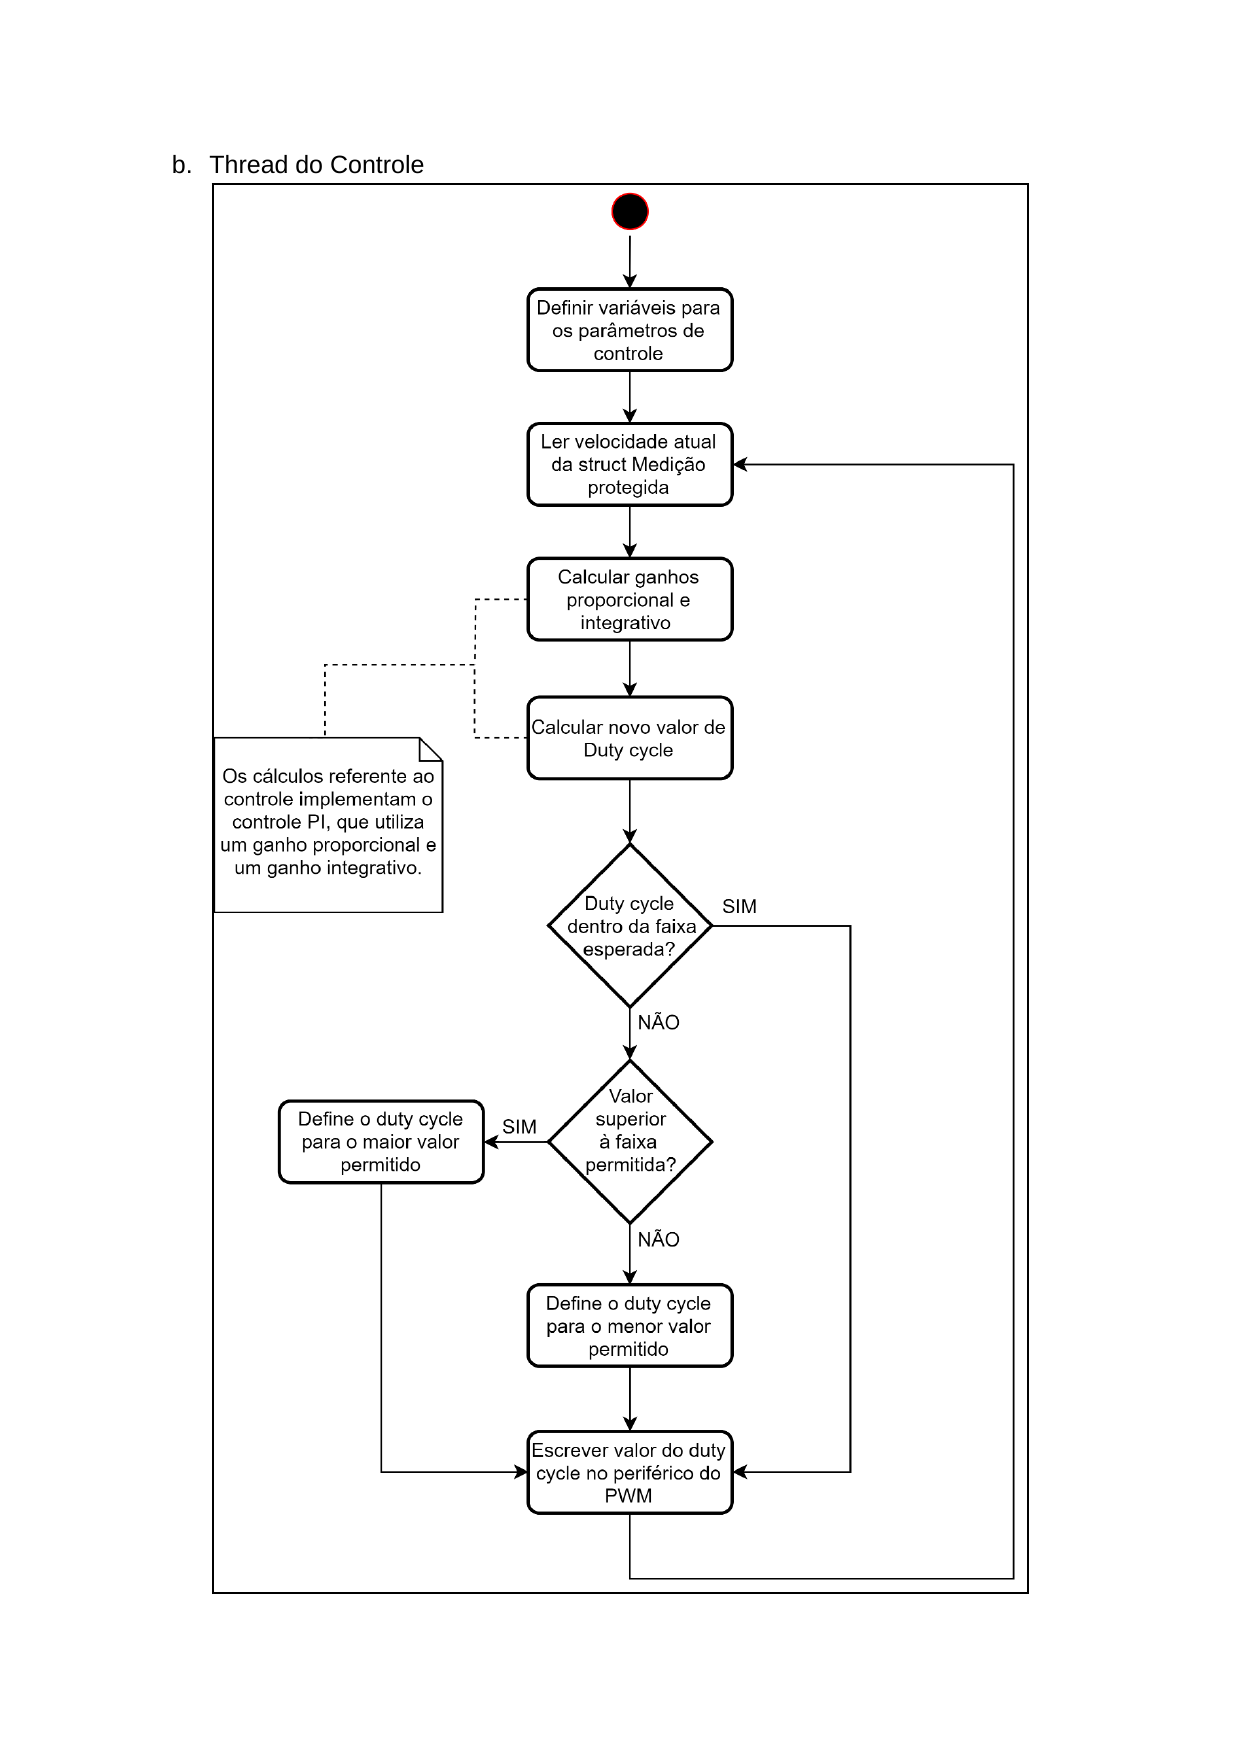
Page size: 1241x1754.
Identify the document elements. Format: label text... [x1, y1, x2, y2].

list Thread do Controle [172, 150, 1181, 179]
picture [214, 185, 1027, 1592]
